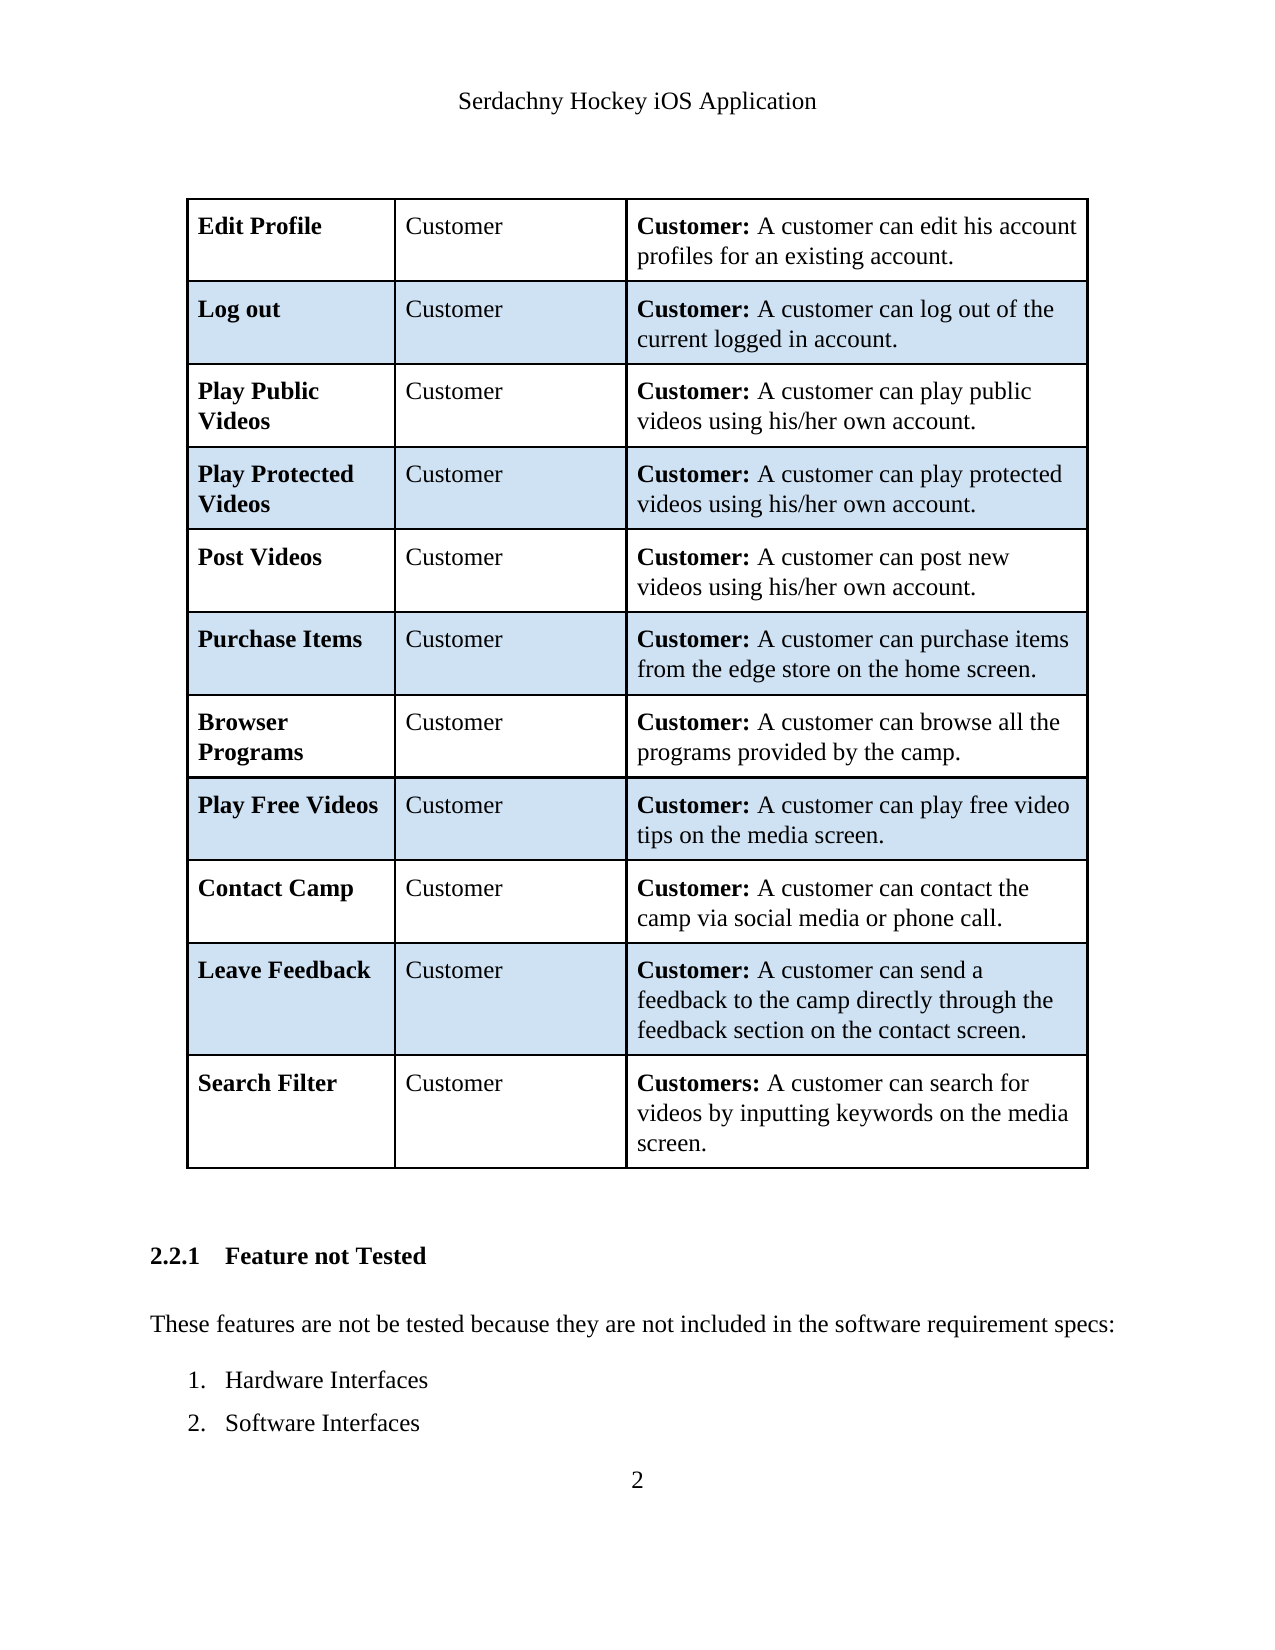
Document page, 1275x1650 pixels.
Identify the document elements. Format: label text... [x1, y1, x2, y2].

table_cell Purchase Items [189, 613, 394, 694]
list Hardware Interfaces [187, 1365, 1125, 1394]
table_cell Customer: A customer can play free video tips on the media screen. [628, 779, 1086, 859]
table_cell Log out [189, 282, 394, 363]
table_cell Play Protected Videos [189, 448, 394, 528]
table_cell Edit Profile [189, 200, 394, 280]
table_cell Leave Feedback [189, 944, 394, 1054]
list Software Interfaces [187, 1408, 1125, 1437]
table_cell Customer [396, 530, 625, 611]
table_cell Contact Camp [189, 861, 394, 942]
table_cell Play Free Videos [189, 779, 394, 859]
text These features are not be tested because they are not included in the software requirement specs: [150, 1309, 1125, 1338]
table_cell Post Videos [189, 530, 394, 611]
table_cell Customer [396, 448, 625, 528]
table_cell Customer: A customer can log out of the current logged in account. [628, 282, 1086, 363]
table_cell Customer [396, 613, 625, 694]
subtitle Feature not Tested [150, 1241, 1125, 1270]
table_cell Customer [396, 1056, 625, 1167]
table_cell Customer: A customer can contact the camp via social media or phone call. [628, 861, 1086, 942]
table_cell Browser Programs [189, 696, 394, 776]
table_cell Customer [396, 861, 625, 942]
table_cell Customer [396, 282, 625, 363]
table_cell Customer: A customer can play public videos using his/her own account. [628, 365, 1086, 446]
table_cell Customer [396, 779, 625, 859]
table_cell Customer [396, 365, 625, 446]
table_cell Customer [396, 696, 625, 776]
table_cell Customer: A customer can browse all the programs provided by the camp. [628, 696, 1086, 776]
table_cell Search Filter [189, 1056, 394, 1167]
table_cell Customer: A customer can send a feedback to the camp directly through the feedback section on the contact screen. [628, 944, 1086, 1054]
table_cell Customer: A customer can play protected videos using his/her own account. [628, 448, 1086, 528]
table_cell Customer: A customer can post new videos using his/her own account. [628, 530, 1086, 611]
table_cell Customer: A customer can purchase items from the edge store on the home screen. [628, 613, 1086, 694]
table_cell Customer [396, 944, 625, 1054]
table_cell Play Public Videos [189, 365, 394, 446]
table_cell Customers: A customer can search for videos by inputting keywords on the media screen. [628, 1056, 1086, 1167]
table_cell Customer: A customer can edit his account profiles for an existing account. [628, 200, 1086, 280]
table_cell Customer [396, 200, 625, 280]
